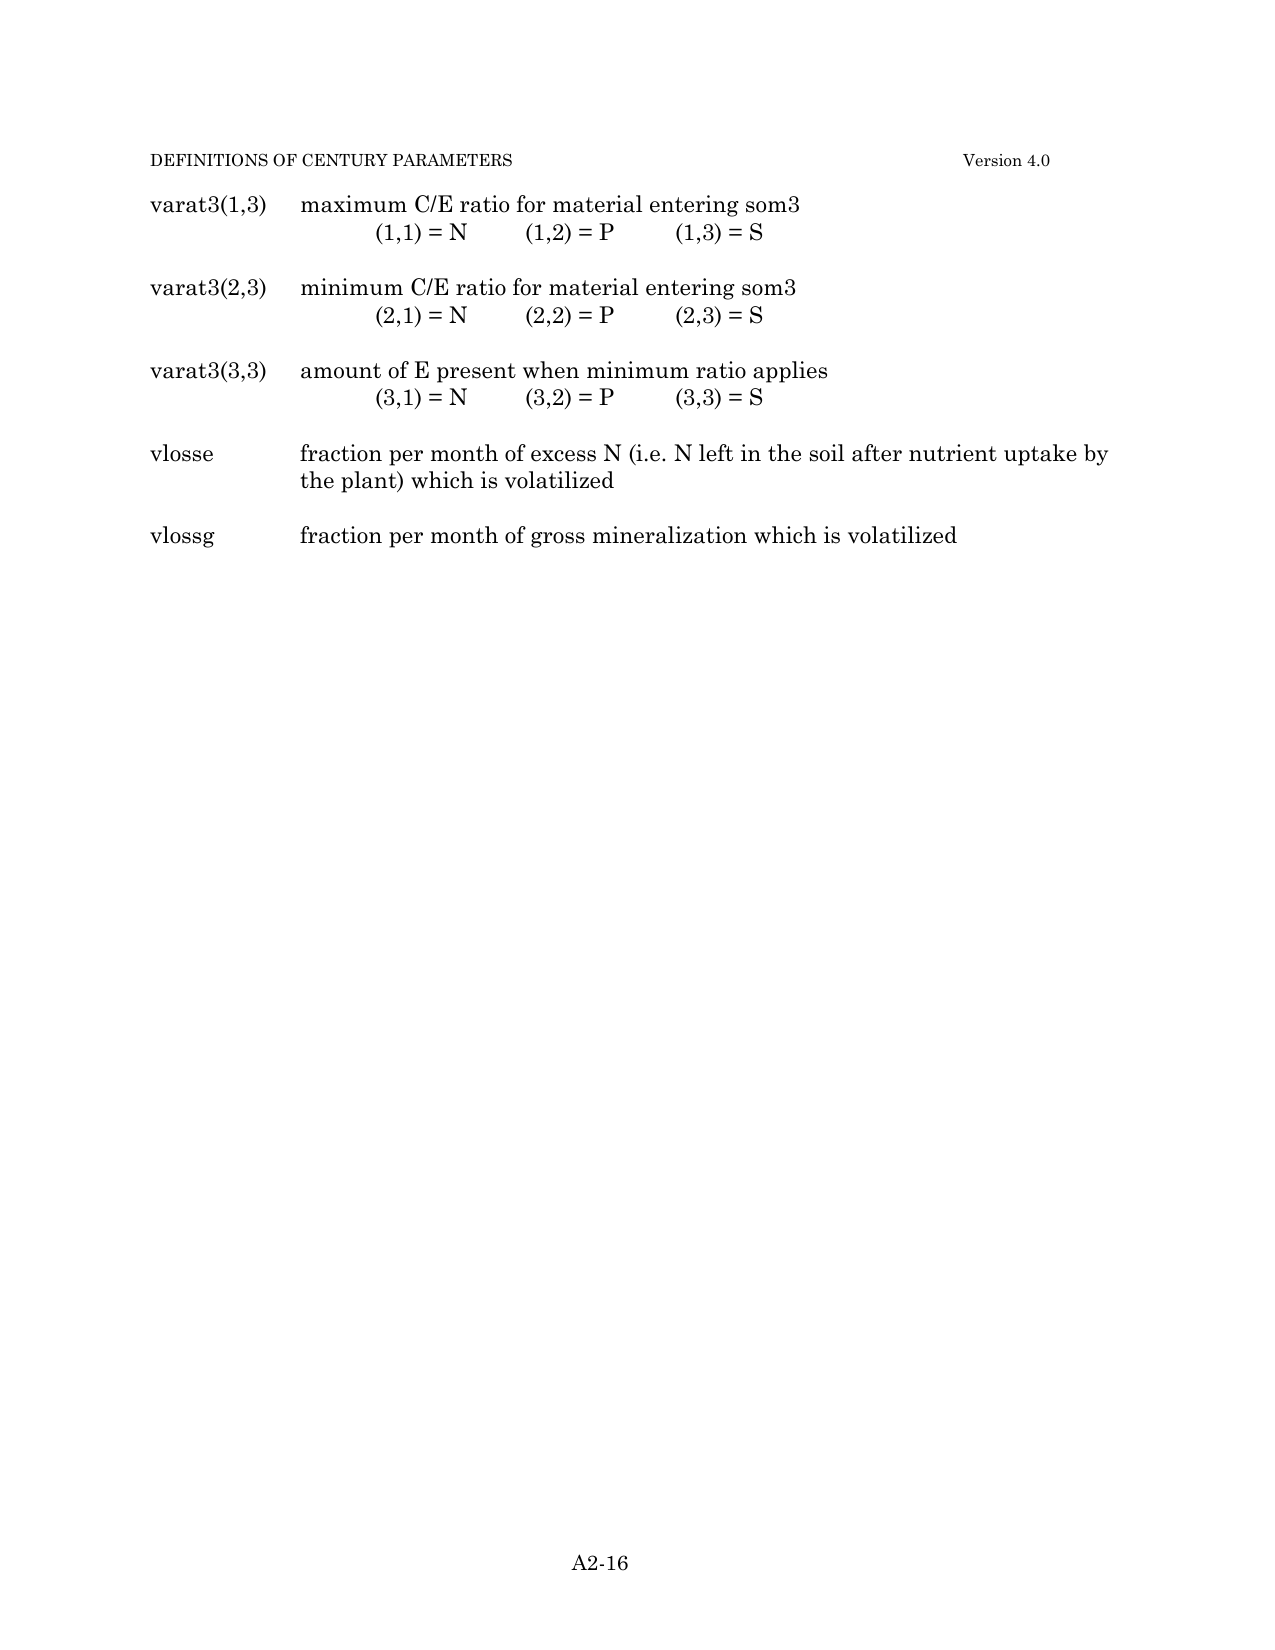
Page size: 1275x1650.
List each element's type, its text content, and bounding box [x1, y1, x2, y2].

text vlossg fraction per month of gross mineralization which is volatilized [150, 521, 1125, 549]
text (3,1) = N (3,2) = P (3,3) = S [150, 383, 1125, 411]
text varat3(1,3) maximum C/E ratio for material entering som3 [150, 190, 1125, 218]
text (1,1) = N (1,2) = P (1,3) = S [150, 218, 1125, 245]
text (2,1) = N (2,2) = P (2,3) = S [150, 300, 1125, 328]
text varat3(3,3) amount of E present when minimum ratio applies [150, 356, 1125, 383]
text vlosse fraction per month of excess N (i.e. N left in the soil after nutrient uptake by the plant) which is volatilized [150, 438, 1125, 494]
text varat3(2,3) minimum C/E ratio for material entering som3 [150, 273, 1125, 300]
